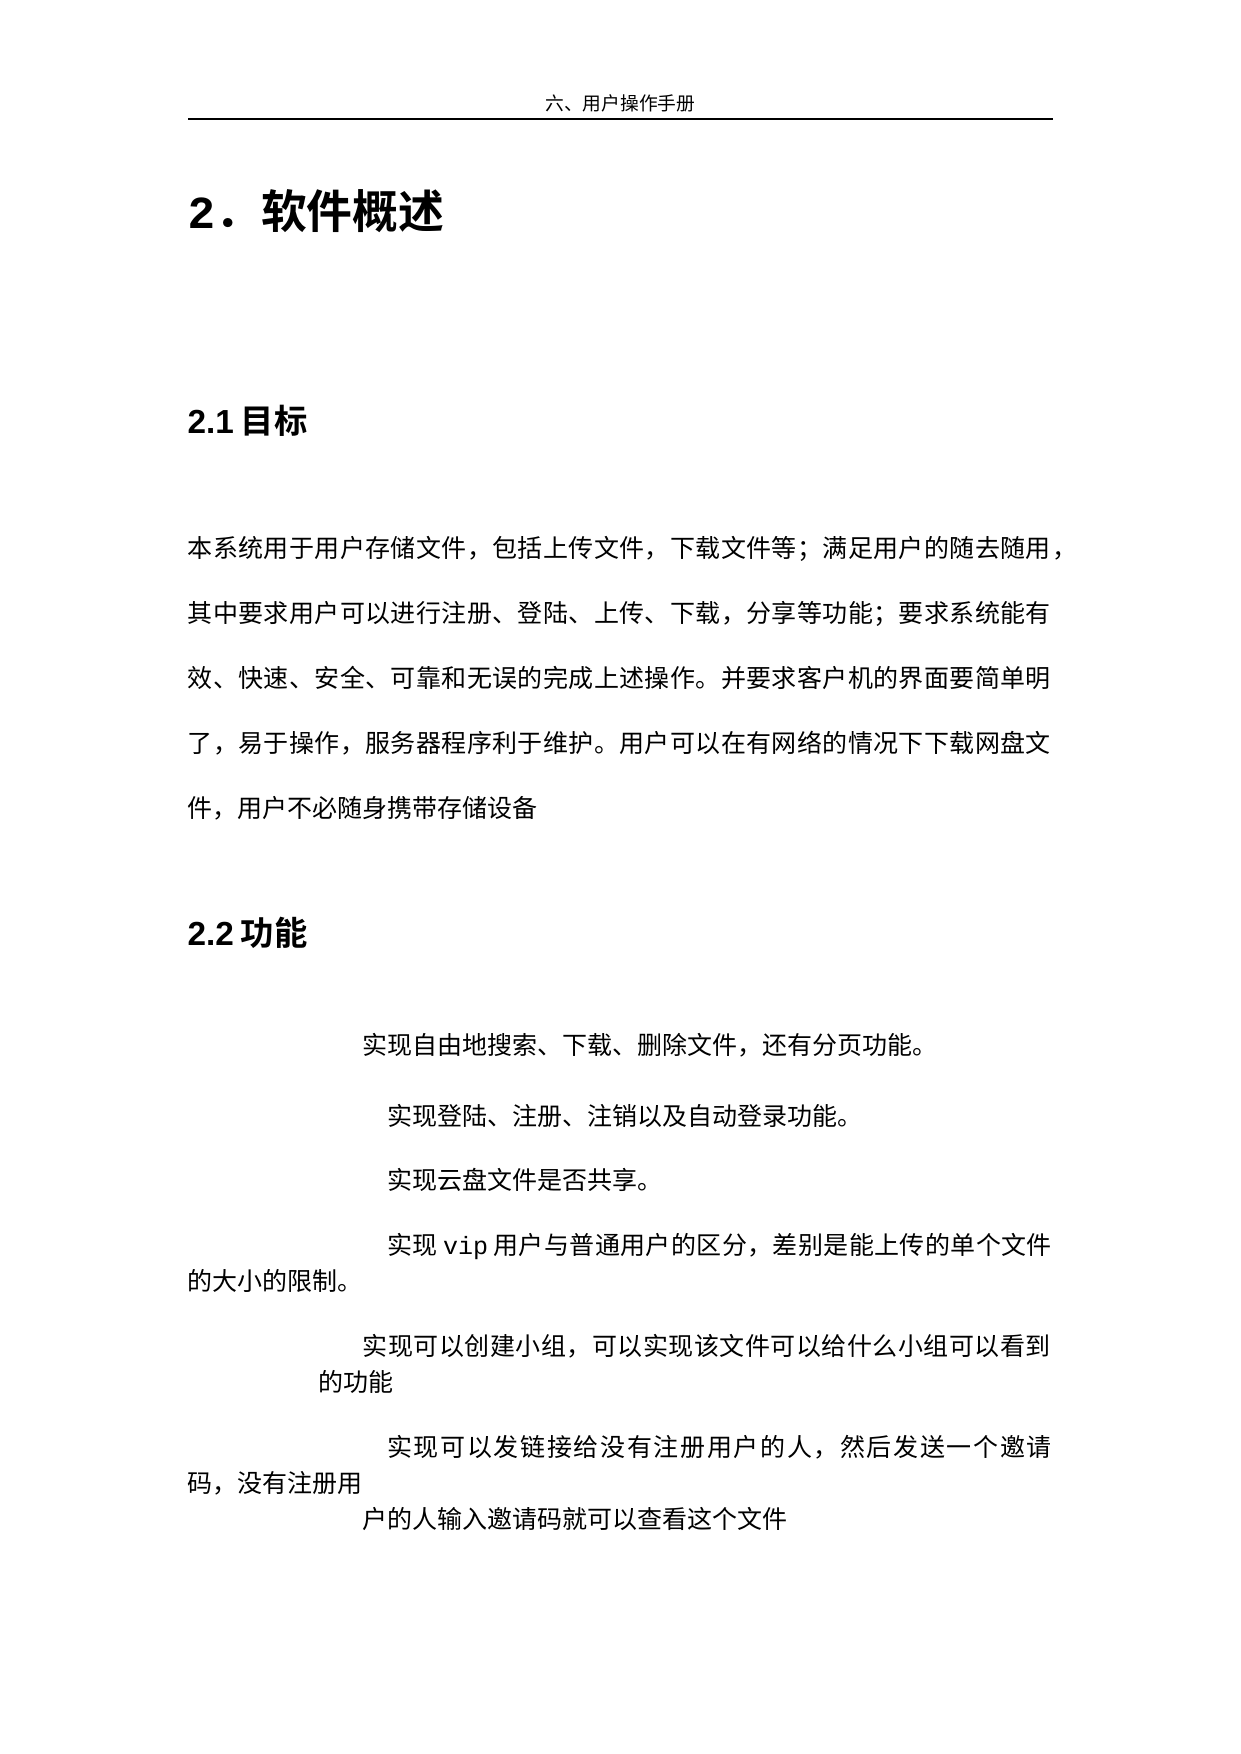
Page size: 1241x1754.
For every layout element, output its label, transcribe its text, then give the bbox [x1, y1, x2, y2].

text 实现可以创建小组，可以实现该文件可以给什么小组可以看到的功能 [319, 1326, 1053, 1399]
text 实现自由地搜索、下载、删除文件，还有分页功能。 [319, 1026, 1053, 1062]
text 户的人输入邀请码就可以查看这个文件 [319, 1499, 1053, 1536]
text 实现云盘文件是否共享。 [187, 1161, 1053, 1197]
subtitle 2.1目标 [187, 387, 1053, 452]
text 实现vip用户与普通用户的区分，差别是能上传的单个文件的大小的限制。 [187, 1225, 1053, 1298]
subtitle 2.2功能 [187, 898, 1053, 963]
text 实现登陆、注册、注销以及自动登录功能。 [187, 1096, 1053, 1132]
subtitle 2．软件概述 [187, 161, 1053, 258]
text 实现可以发链接给没有注册用户的人，然后发送一个邀请码，没有注册用 [187, 1427, 1053, 1499]
text 本系统用于用户存储文件，包括上传文件，下载文件等；满足用户的随去随用，其中要求用户可以进行注册、登陆、上传、下载，分享等功能；要求系统能有效、快速、安全、可靠和无误的完成上述操作。并要求客户机的界面要简单明了，易于操作，服务器程序利于维护。用户可以在有网络的情况下下载网盘文件，用户不必随身携带存储设备 [187, 514, 1053, 839]
